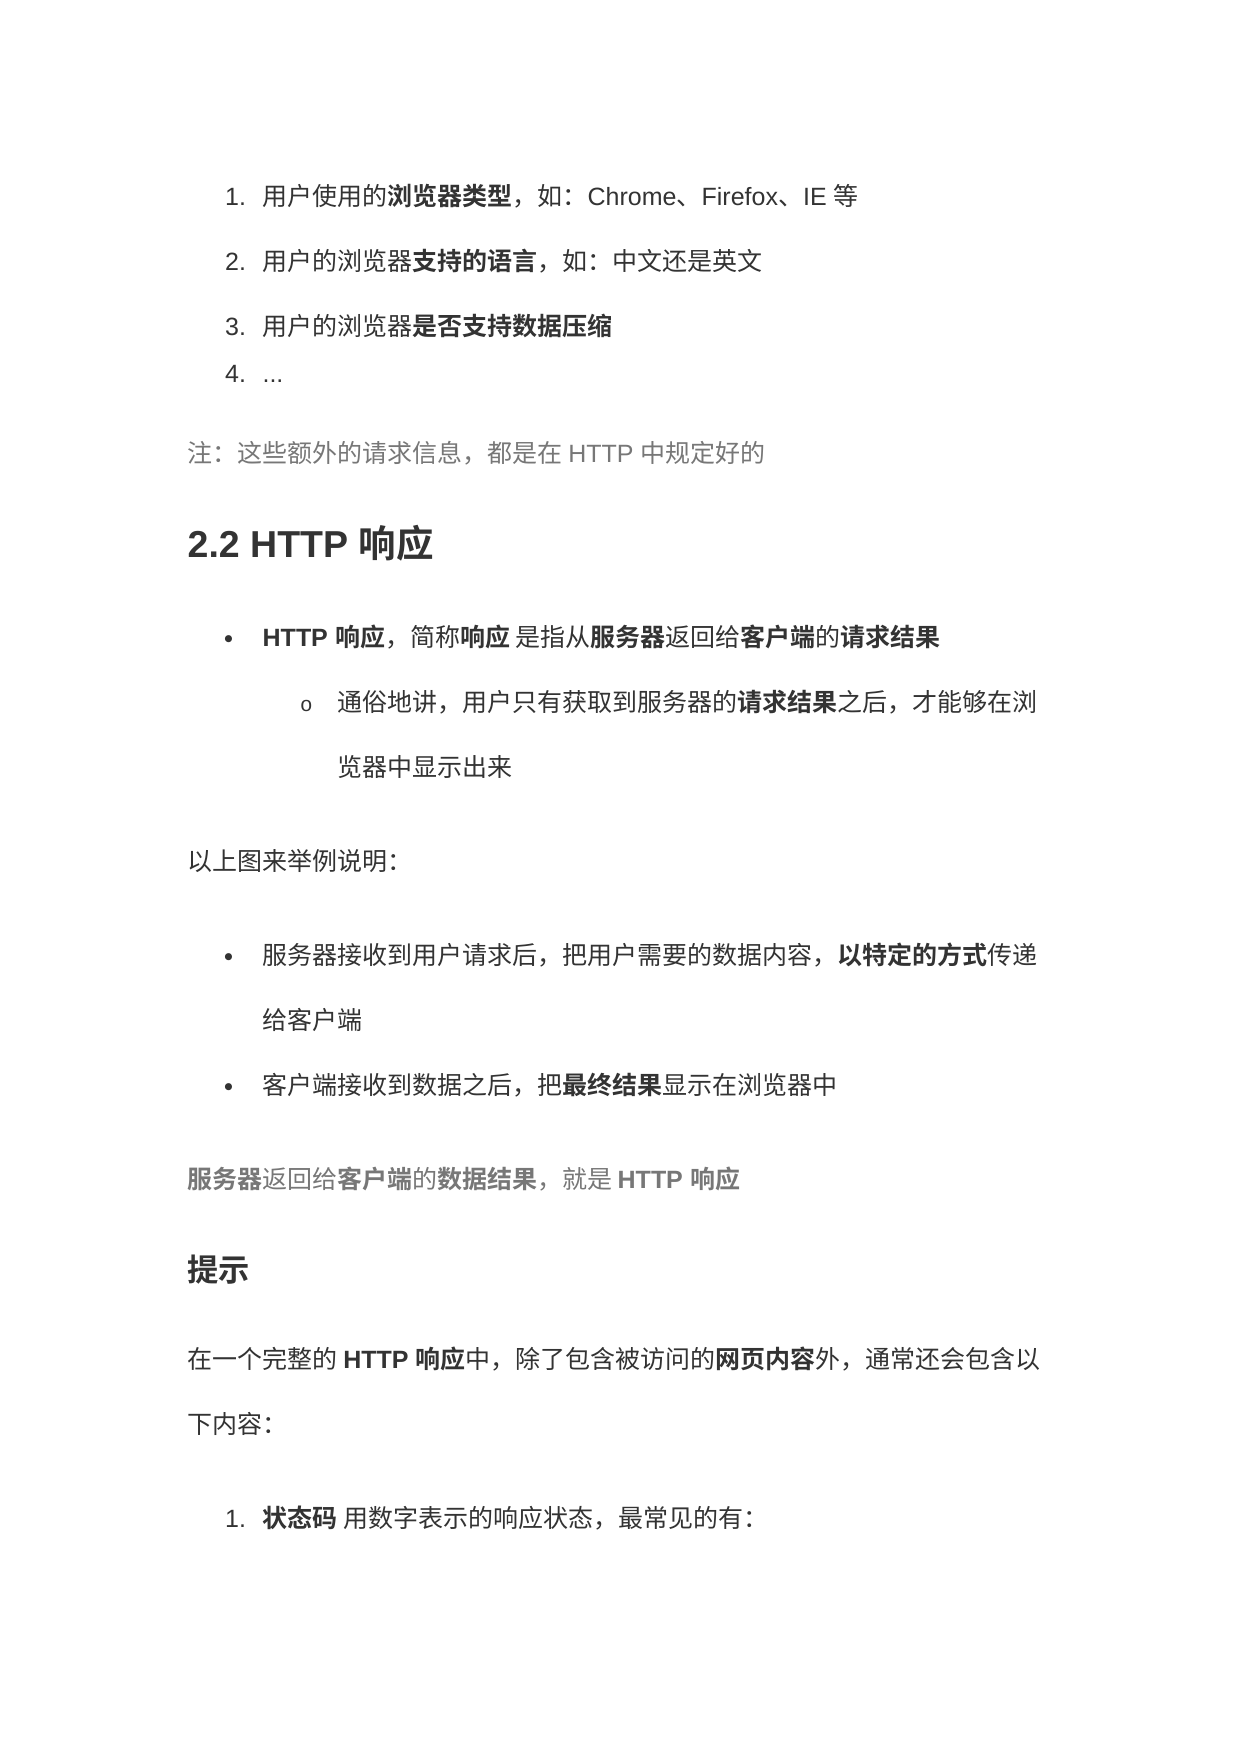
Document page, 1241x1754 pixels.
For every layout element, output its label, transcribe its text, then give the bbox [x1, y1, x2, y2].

text 2.2 HTTP 响应 [187, 509, 1053, 574]
list 用户的浏览器是否支持数据压缩 [225, 292, 1053, 357]
text 以上图来举例说明： [187, 827, 1053, 892]
list 服务器接收到用户请求后，把用户需要的数据内容，以特定的方式传递给客户端 [225, 921, 1053, 1051]
text 提示 [187, 1235, 1053, 1300]
list 通俗地讲，用户只有获取到服务器的请求结果之后，才能够在浏览器中显示出来 [300, 668, 1053, 798]
list HTTP 响应，简称响应 是指从服务器返回给客户端的请求结果 [225, 603, 1053, 668]
list ... [225, 357, 1053, 389]
text 在一个完整的 HTTP 响应中，除了包含被访问的网页内容外，通常还会包含以下内容： [187, 1325, 1053, 1455]
text 服务器返回给客户端的数据结果，就是HTTP 响应 [187, 1145, 1053, 1210]
list 状态码 用数字表示的响应状态，最常见的有： [225, 1484, 1053, 1549]
text 注：这些额外的请求信息，都是在 HTTP 中规定好的 [187, 419, 1053, 484]
list 用户的浏览器支持的语言，如：中文还是英文 [225, 227, 1053, 292]
list 客户端接收到数据之后，把最终结果显示在浏览器中 [225, 1051, 1053, 1116]
list 用户使用的浏览器类型，如：Chrome、Firefox、IE 等 [225, 162, 1053, 227]
